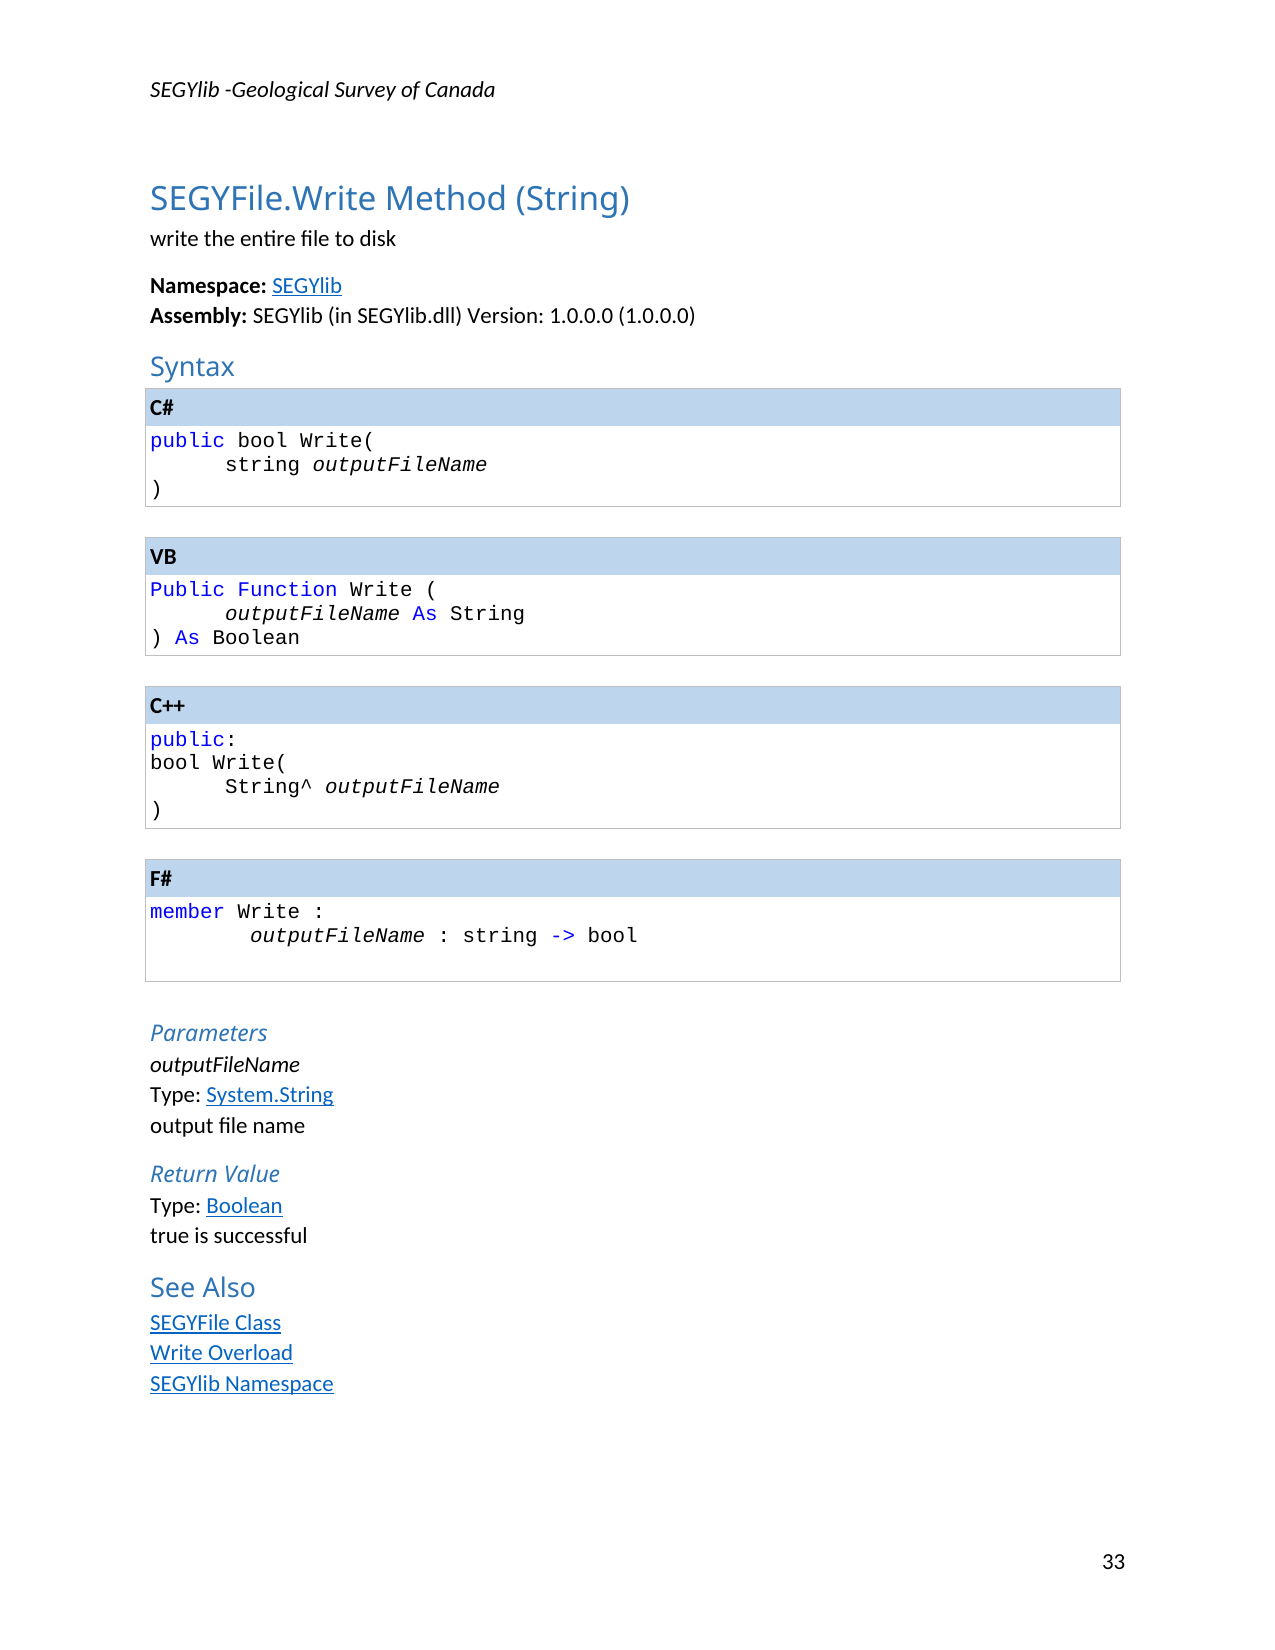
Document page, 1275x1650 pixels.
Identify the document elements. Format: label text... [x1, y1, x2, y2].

subtitle Return Value [150, 1158, 1125, 1189]
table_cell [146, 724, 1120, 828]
subtitle SEGYFile.Write Method (String) [150, 175, 1125, 220]
subtitle Syntax [150, 348, 1125, 385]
subtitle Parameters [150, 1017, 1125, 1048]
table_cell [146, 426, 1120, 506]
text Write Overload [150, 1338, 1125, 1366]
text Type: System.String [150, 1081, 1125, 1108]
text outputFileName [150, 1050, 1125, 1078]
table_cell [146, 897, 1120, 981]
text write the entire file to disk [150, 224, 1125, 252]
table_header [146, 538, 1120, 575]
text Type: Boolean true is successful [150, 1191, 1125, 1249]
subtitle See Also [150, 1268, 1125, 1305]
text Namespace: SEGYlib Assembly: SEGYlib (in SEGYlib.dll) Version: 1.0.0.0 (1.0.0.0) [150, 271, 1125, 329]
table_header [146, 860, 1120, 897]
text output file name [150, 1111, 1125, 1139]
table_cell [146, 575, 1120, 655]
text SEGYFile Class [150, 1308, 1125, 1336]
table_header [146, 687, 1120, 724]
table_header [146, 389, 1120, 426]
text SEGYlib Namespace [150, 1369, 1125, 1397]
